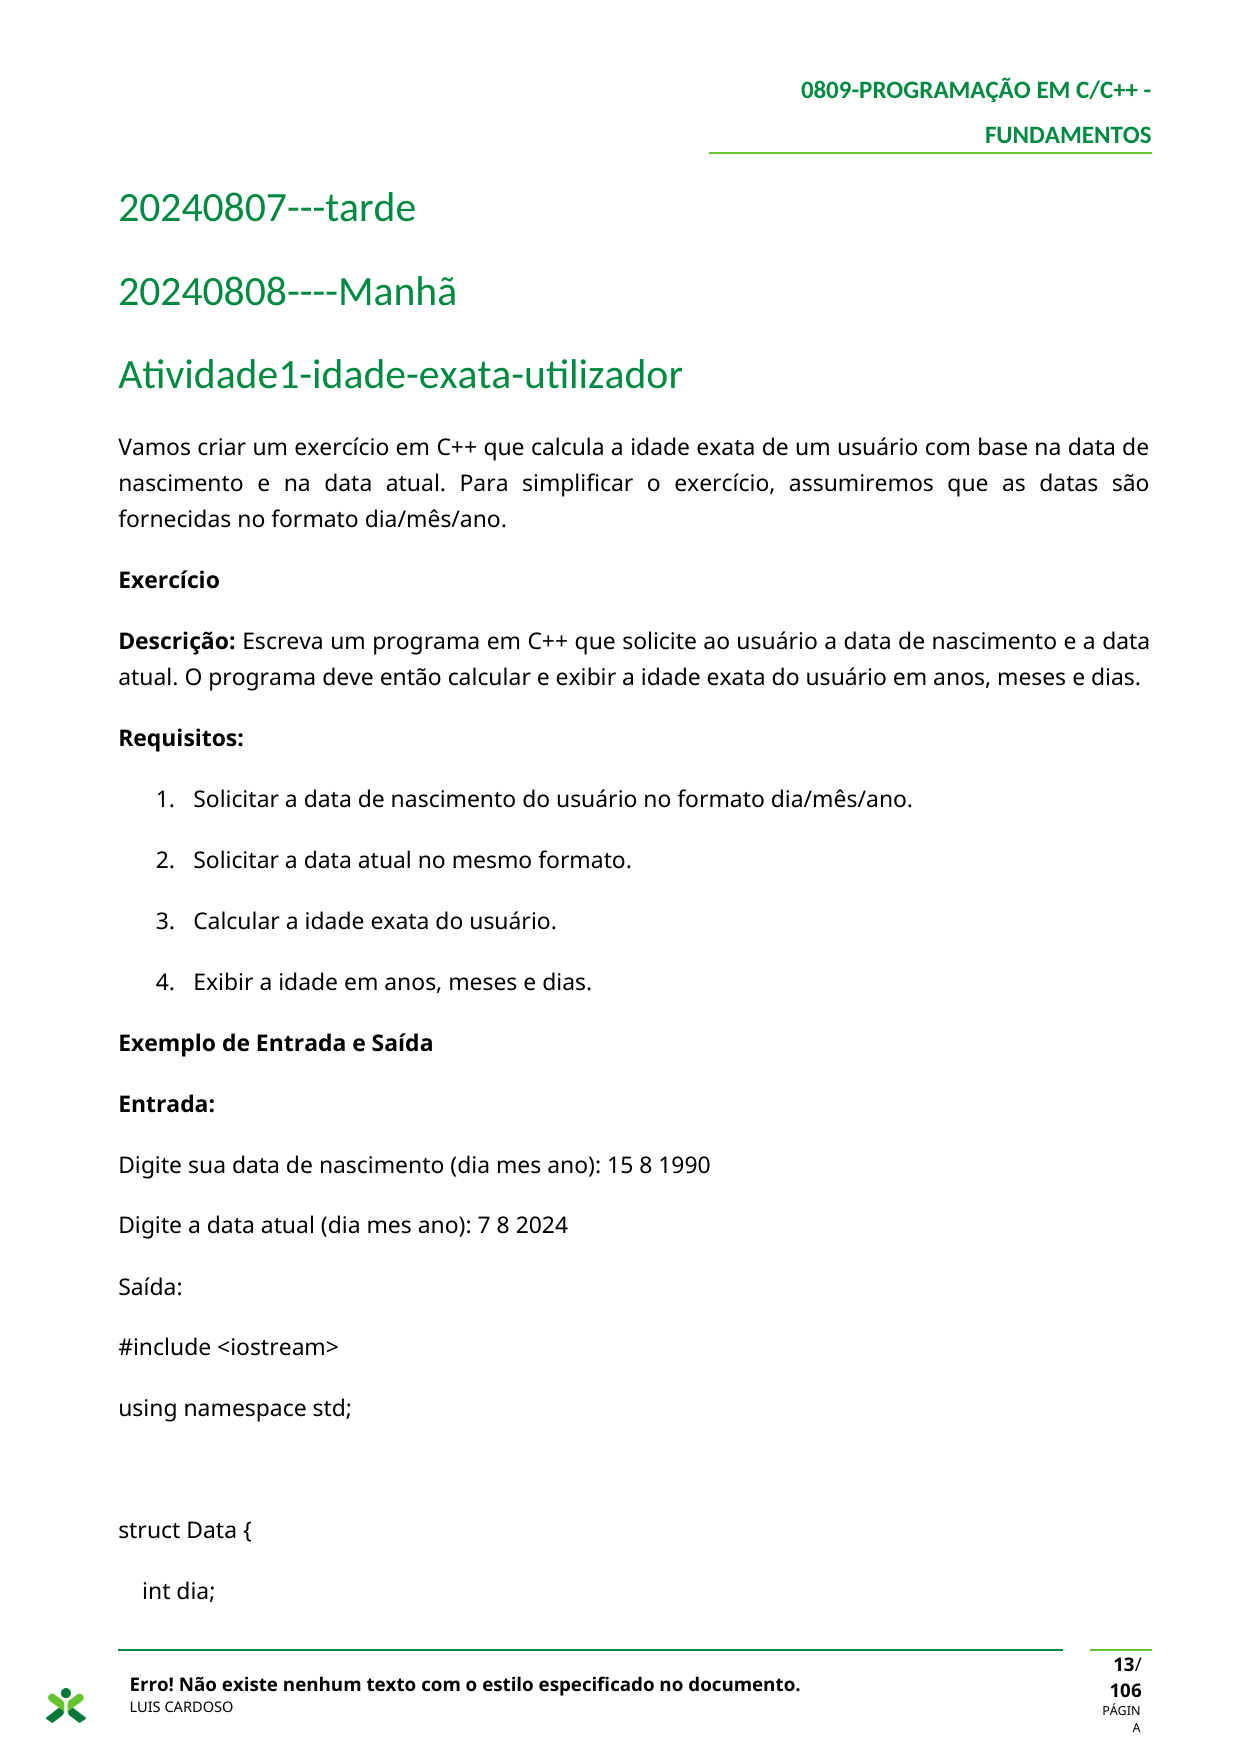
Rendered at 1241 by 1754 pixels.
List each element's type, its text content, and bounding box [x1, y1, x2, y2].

text Digite a data atual (dia mes ano): 7 8 2024 [118, 1209, 1152, 1241]
list Solicitar a data de nascimento do usuário no formato dia/mês/ano. [156, 783, 1152, 814]
text Digite sua data de nascimento (dia mes ano): 15 8 1990 [118, 1148, 1152, 1180]
list Solicitar a data atual no mesmo formato. [156, 844, 1152, 875]
text Atividade1-idade-exata-utilizador [118, 348, 1152, 399]
text struct Data { [118, 1514, 1152, 1545]
picture [46, 1688, 87, 1725]
text using namespace std; [118, 1392, 1152, 1423]
text Saída: [118, 1270, 1152, 1302]
text 20240808----Manhã [118, 264, 1152, 315]
list Calcular a idade exata do usuário. [156, 905, 1152, 936]
text Exercício [118, 564, 1152, 595]
list Exibir a idade em anos, meses e dias. [156, 966, 1152, 997]
text int dia; [118, 1575, 1152, 1606]
text Requisitos: [118, 722, 1152, 753]
text #include <iostream> [118, 1331, 1152, 1363]
text Descrição: Escreva um programa em C++ que solicite ao usuário a data de nascimento e a data atual. O programa deve então calcular e exibir a idade exata do usuário em anos, meses e dias. [118, 625, 1152, 692]
text 20240807---tarde [118, 181, 1152, 232]
text Exemplo de Entrada e Saída [118, 1027, 1152, 1058]
text Vamos criar um exercício em C++ que calcula a idade exata de um usuário com base na data de nascimento e na data atual. Para simplificar o exercício, assumiremos que as datas são fornecidas no formato dia/mês/ano. [118, 431, 1152, 534]
text Entrada: [118, 1088, 1152, 1119]
